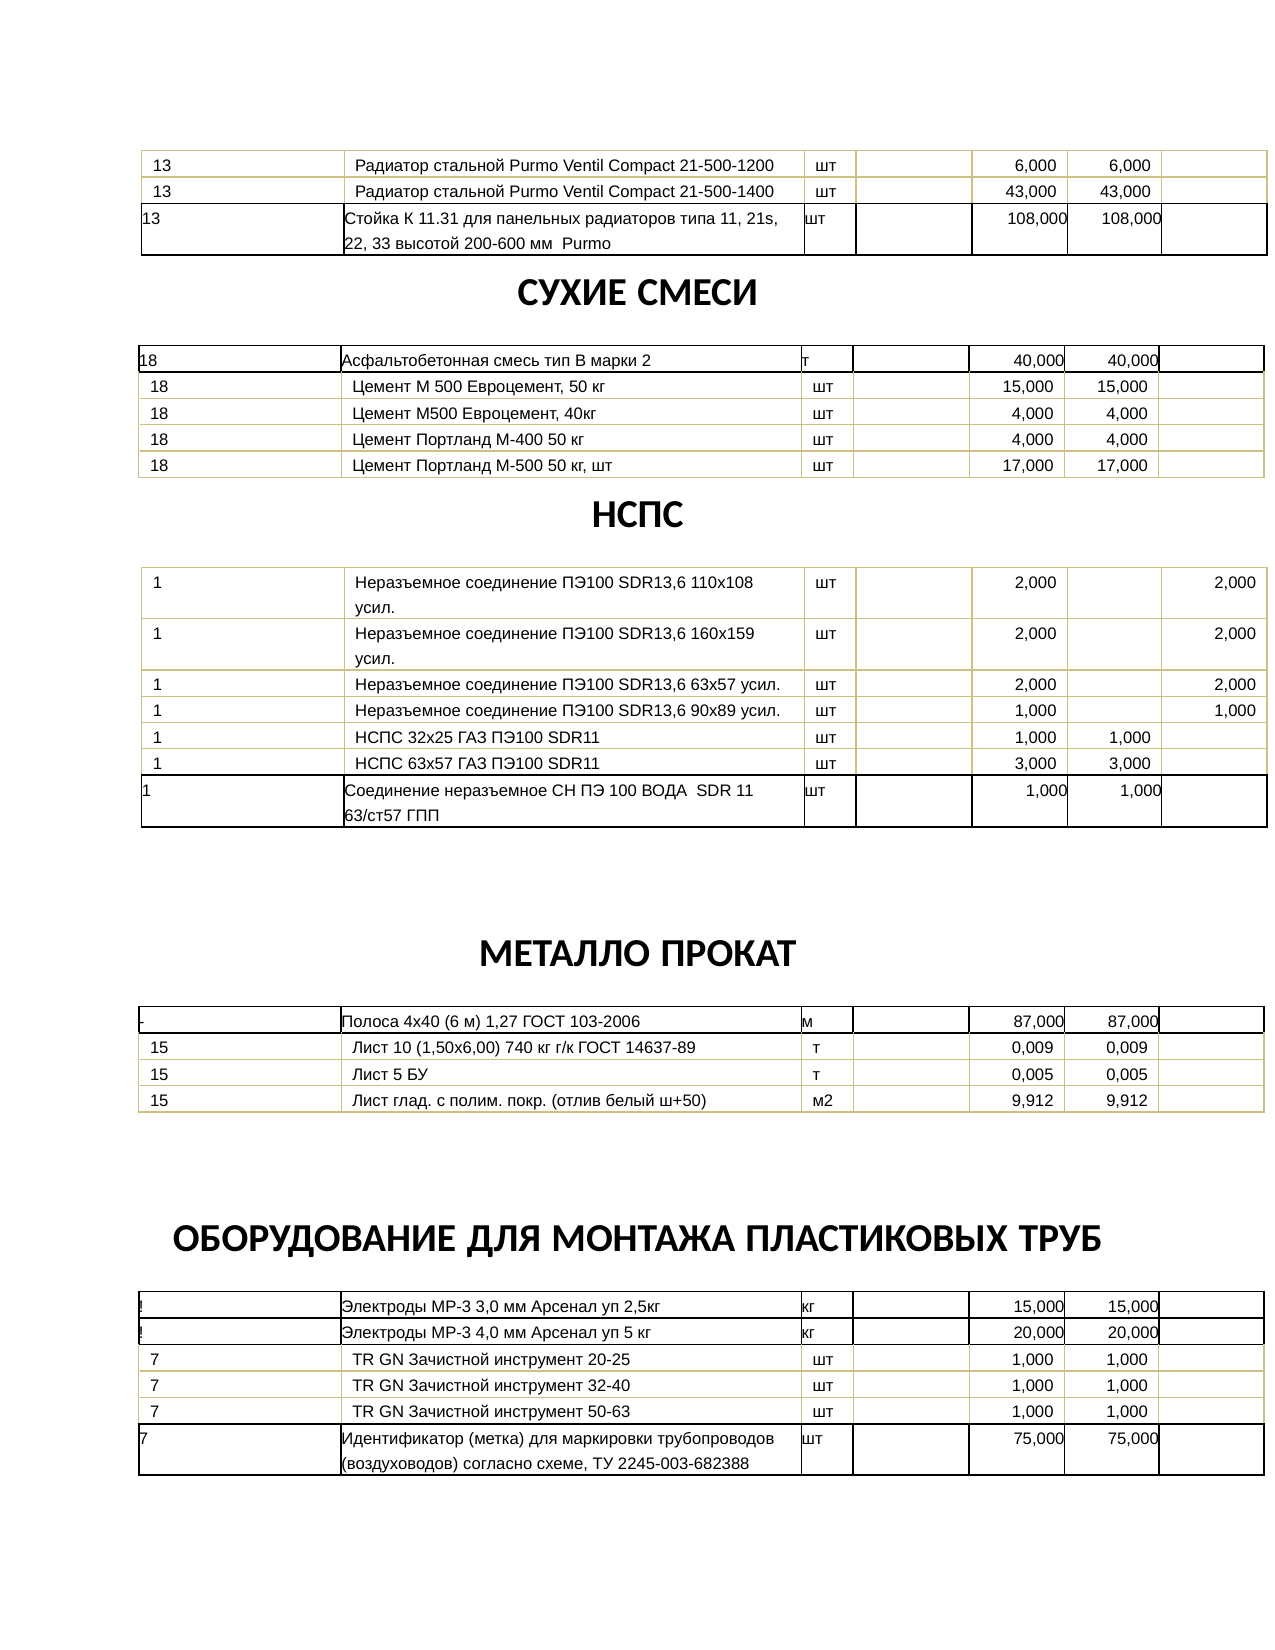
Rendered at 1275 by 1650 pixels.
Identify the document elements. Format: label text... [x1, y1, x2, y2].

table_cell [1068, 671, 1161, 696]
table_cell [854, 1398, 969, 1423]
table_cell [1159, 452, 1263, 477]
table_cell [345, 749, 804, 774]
text СУХИЕ СМЕСИ [150, 274, 1125, 313]
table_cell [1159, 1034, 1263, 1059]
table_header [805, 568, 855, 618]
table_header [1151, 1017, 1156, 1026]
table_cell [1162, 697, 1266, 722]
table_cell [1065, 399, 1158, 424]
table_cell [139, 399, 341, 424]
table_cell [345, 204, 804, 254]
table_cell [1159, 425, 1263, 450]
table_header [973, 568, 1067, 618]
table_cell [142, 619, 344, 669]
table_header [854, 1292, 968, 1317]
text МЕТАЛЛО ПРОКАТ [150, 935, 1125, 974]
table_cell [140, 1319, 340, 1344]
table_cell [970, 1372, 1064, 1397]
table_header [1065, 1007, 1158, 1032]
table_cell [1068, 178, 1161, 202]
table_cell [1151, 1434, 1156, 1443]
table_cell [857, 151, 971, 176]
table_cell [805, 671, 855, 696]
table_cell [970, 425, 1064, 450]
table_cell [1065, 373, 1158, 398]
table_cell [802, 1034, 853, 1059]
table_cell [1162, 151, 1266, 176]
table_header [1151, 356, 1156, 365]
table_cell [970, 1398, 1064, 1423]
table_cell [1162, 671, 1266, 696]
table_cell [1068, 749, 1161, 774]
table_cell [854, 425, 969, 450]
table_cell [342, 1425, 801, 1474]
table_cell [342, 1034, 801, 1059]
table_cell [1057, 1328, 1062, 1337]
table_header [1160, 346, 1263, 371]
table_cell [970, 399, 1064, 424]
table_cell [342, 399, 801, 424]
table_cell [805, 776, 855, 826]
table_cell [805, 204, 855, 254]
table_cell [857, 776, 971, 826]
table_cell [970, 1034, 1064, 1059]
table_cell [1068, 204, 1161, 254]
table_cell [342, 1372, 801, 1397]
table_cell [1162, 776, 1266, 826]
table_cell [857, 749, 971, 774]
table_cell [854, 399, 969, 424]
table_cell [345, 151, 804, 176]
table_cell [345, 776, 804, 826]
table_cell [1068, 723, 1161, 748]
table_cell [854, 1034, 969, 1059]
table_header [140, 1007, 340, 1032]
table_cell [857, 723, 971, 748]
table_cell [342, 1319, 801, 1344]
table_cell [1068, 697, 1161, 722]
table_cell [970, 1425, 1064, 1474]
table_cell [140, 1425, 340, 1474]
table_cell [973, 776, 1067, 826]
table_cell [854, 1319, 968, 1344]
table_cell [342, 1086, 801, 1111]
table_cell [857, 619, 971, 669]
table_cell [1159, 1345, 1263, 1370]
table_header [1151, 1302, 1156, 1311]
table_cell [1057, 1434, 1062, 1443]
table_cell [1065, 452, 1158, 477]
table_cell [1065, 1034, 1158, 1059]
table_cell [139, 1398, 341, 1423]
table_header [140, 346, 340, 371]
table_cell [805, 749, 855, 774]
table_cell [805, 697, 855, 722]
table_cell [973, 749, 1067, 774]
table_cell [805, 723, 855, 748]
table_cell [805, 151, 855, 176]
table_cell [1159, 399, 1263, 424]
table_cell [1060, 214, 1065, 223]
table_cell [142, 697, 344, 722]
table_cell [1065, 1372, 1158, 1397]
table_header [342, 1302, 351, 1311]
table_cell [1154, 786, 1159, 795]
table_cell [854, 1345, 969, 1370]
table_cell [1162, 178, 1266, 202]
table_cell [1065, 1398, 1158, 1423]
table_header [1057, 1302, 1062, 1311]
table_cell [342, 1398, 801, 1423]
text НСПС [150, 497, 1125, 536]
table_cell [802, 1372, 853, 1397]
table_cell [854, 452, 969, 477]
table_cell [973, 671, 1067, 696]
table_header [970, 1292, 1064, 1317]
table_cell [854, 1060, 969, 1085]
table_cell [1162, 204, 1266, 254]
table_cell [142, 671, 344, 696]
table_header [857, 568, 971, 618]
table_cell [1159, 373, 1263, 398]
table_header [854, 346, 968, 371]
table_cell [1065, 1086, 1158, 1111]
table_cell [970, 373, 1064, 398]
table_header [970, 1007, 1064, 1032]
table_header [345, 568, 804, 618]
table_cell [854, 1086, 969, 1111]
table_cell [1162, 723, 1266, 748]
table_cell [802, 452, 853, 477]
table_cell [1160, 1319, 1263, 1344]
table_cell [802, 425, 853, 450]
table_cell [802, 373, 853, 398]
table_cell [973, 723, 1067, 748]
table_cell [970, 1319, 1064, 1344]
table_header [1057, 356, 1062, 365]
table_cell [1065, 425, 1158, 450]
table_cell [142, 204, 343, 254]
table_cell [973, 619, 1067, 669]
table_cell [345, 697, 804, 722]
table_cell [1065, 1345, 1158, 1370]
text ОБОРУДОВАНИЕ ДЛЯ МОНТАЖА ПЛАСТИКОВЫХ ТРУБ [150, 1220, 1125, 1259]
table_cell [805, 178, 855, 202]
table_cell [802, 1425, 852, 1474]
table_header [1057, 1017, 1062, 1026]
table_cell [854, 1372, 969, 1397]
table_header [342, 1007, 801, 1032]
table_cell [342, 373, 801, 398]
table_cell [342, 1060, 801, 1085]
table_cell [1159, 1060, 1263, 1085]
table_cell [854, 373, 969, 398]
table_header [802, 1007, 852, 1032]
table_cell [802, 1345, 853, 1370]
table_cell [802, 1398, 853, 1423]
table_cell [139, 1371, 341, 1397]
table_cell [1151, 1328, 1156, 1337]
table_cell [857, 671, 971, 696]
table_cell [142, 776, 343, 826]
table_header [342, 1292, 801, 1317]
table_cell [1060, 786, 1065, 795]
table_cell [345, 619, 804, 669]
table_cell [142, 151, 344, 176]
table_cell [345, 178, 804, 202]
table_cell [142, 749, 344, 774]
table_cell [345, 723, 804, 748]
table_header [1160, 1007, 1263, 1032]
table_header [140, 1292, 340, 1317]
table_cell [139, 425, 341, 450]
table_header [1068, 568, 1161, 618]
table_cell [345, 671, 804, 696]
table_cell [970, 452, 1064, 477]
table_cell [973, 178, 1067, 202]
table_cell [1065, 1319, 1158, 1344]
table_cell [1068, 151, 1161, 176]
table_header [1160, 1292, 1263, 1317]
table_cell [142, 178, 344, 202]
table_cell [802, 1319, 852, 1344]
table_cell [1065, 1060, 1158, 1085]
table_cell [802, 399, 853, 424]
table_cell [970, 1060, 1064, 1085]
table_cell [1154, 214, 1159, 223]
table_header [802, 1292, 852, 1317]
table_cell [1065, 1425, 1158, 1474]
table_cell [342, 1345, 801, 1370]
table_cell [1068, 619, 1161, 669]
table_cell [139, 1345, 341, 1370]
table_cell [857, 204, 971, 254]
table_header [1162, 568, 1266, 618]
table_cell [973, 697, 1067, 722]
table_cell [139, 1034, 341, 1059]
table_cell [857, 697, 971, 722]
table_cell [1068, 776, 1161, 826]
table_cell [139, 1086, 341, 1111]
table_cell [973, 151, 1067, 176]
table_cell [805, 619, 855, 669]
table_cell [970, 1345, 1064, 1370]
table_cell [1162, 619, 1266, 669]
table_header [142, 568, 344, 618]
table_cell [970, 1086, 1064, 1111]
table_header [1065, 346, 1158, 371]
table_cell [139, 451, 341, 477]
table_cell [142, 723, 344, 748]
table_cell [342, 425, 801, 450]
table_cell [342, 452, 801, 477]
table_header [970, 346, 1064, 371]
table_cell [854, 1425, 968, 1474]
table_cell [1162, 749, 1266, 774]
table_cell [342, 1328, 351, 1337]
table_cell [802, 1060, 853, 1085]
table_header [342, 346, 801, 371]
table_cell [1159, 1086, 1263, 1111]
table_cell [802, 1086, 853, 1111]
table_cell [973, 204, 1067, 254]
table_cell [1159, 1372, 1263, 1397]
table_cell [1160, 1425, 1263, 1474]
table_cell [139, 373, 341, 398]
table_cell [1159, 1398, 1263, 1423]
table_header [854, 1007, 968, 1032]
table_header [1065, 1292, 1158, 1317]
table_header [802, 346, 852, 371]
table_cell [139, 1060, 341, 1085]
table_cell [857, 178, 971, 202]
